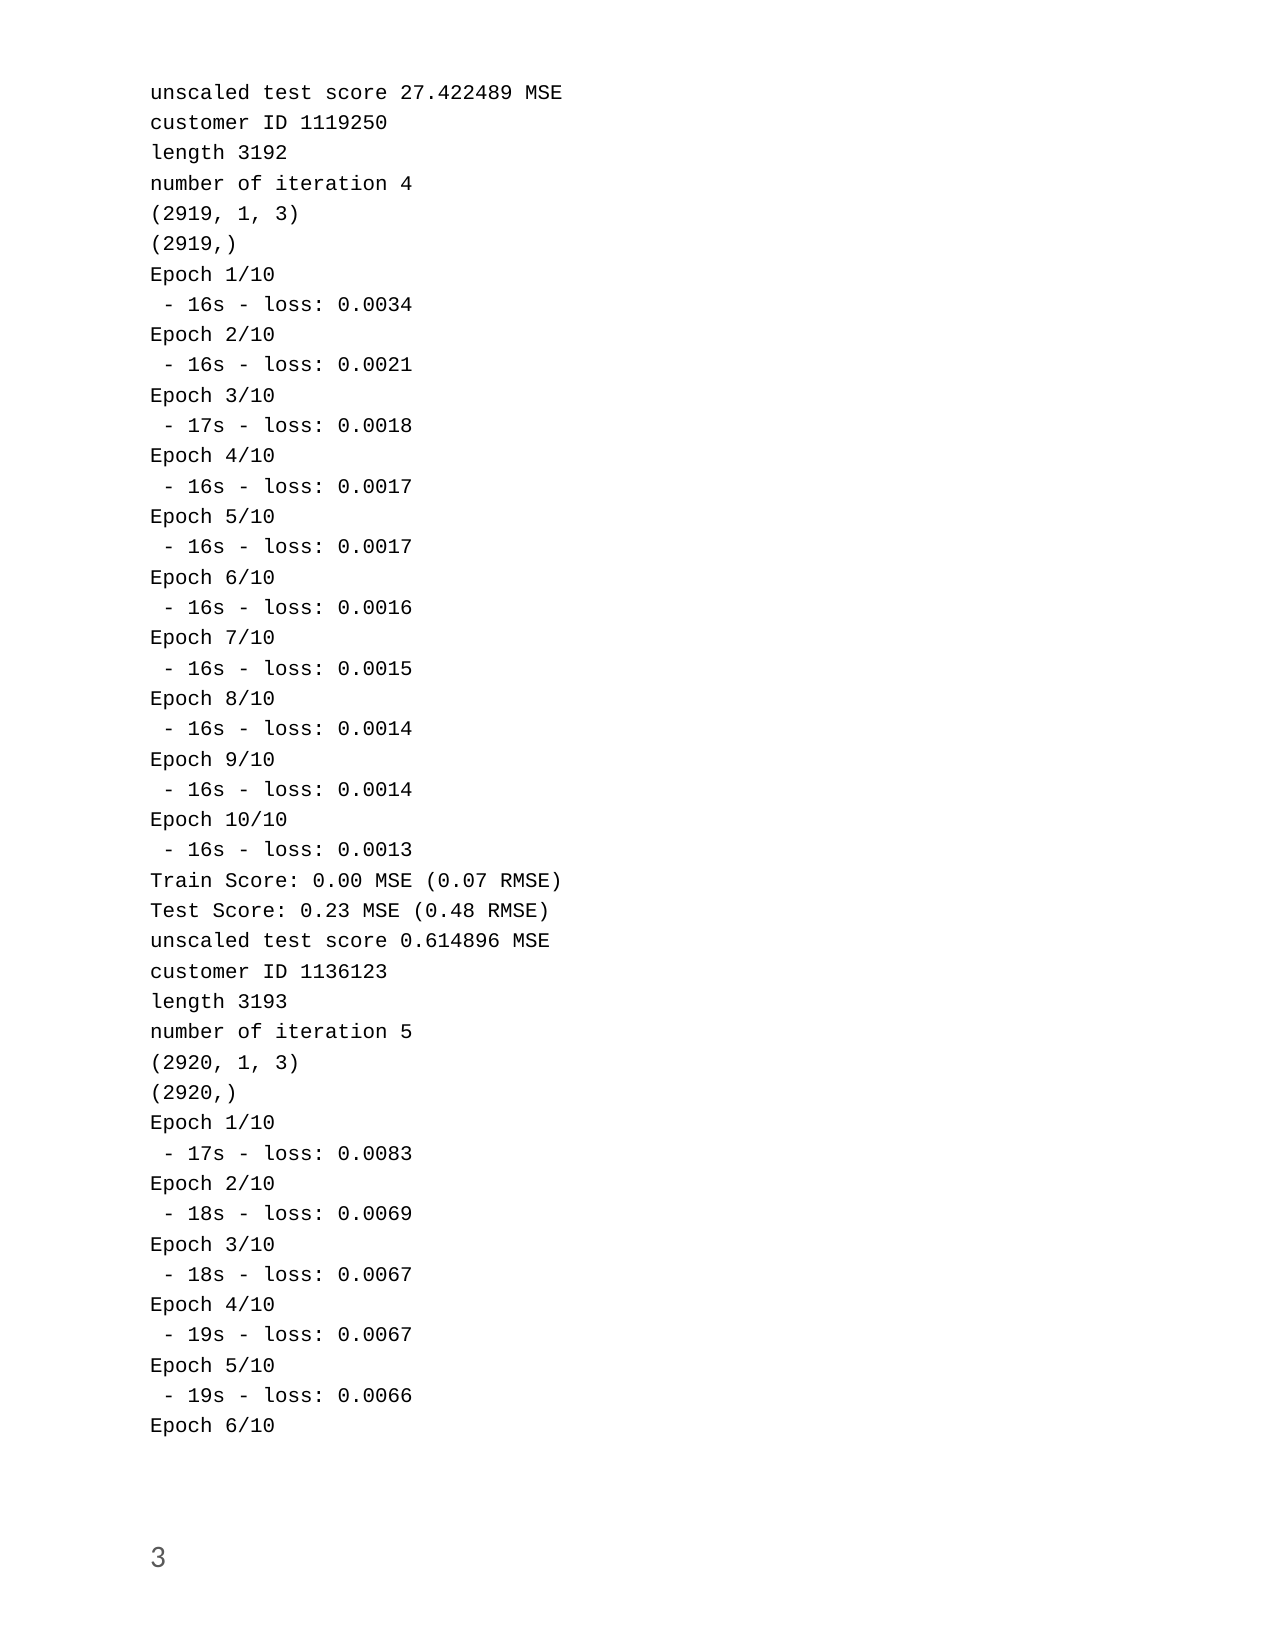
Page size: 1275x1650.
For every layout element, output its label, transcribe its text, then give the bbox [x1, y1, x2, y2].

text Epoch 6/10 [150, 560, 1125, 590]
text Epoch 4/10 [150, 1287, 1125, 1318]
text unscaled test score 0.614896 MSE [150, 924, 1125, 954]
text - 17s - loss: 0.0018 [150, 408, 1125, 439]
text - 18s - loss: 0.0069 [150, 1197, 1125, 1227]
text - 17s - loss: 0.0083 [150, 1136, 1125, 1166]
text Epoch 2/10 [150, 317, 1125, 348]
text (2919,) [150, 227, 1125, 257]
text Epoch 8/10 [150, 681, 1125, 712]
text length 3193 [150, 984, 1125, 1015]
text - 16s - loss: 0.0016 [150, 590, 1125, 621]
text number of iteration 5 [150, 1015, 1125, 1045]
text - 16s - loss: 0.0013 [150, 833, 1125, 863]
text - 16s - loss: 0.0015 [150, 651, 1125, 681]
text unscaled test score 27.422489 MSE [150, 75, 1125, 105]
text - 19s - loss: 0.0067 [150, 1318, 1125, 1348]
text Epoch 9/10 [150, 742, 1125, 772]
text Epoch 10/10 [150, 802, 1125, 833]
text Epoch 2/10 [150, 1166, 1125, 1197]
text - 16s - loss: 0.0034 [150, 287, 1125, 317]
text Epoch 4/10 [150, 439, 1125, 469]
text - 16s - loss: 0.0017 [150, 530, 1125, 560]
text - 16s - loss: 0.0014 [150, 772, 1125, 802]
text number of iteration 4 [150, 166, 1125, 196]
text Epoch 5/10 [150, 1348, 1125, 1378]
text - 19s - loss: 0.0066 [150, 1378, 1125, 1409]
text Epoch 1/10 [150, 1106, 1125, 1136]
text customer ID 1119250 [150, 105, 1125, 136]
text - 16s - loss: 0.0014 [150, 712, 1125, 742]
text Test Score: 0.23 MSE (0.48 RMSE) [150, 893, 1125, 924]
text Train Score: 0.00 MSE (0.07 RMSE) [150, 863, 1125, 893]
text - 16s - loss: 0.0021 [150, 348, 1125, 378]
text - 18s - loss: 0.0067 [150, 1257, 1125, 1287]
text Epoch 3/10 [150, 378, 1125, 408]
text Epoch 6/10 [150, 1409, 1125, 1439]
text Epoch 5/10 [150, 499, 1125, 530]
text - 16s - loss: 0.0017 [150, 469, 1125, 499]
text length 3192 [150, 136, 1125, 166]
text (2920,) [150, 1075, 1125, 1106]
text customer ID 1136123 [150, 954, 1125, 984]
text Epoch 3/10 [150, 1227, 1125, 1257]
text Epoch 7/10 [150, 621, 1125, 651]
text Epoch 1/10 [150, 257, 1125, 287]
text (2919, 1, 3) [150, 196, 1125, 227]
text (2920, 1, 3) [150, 1045, 1125, 1075]
